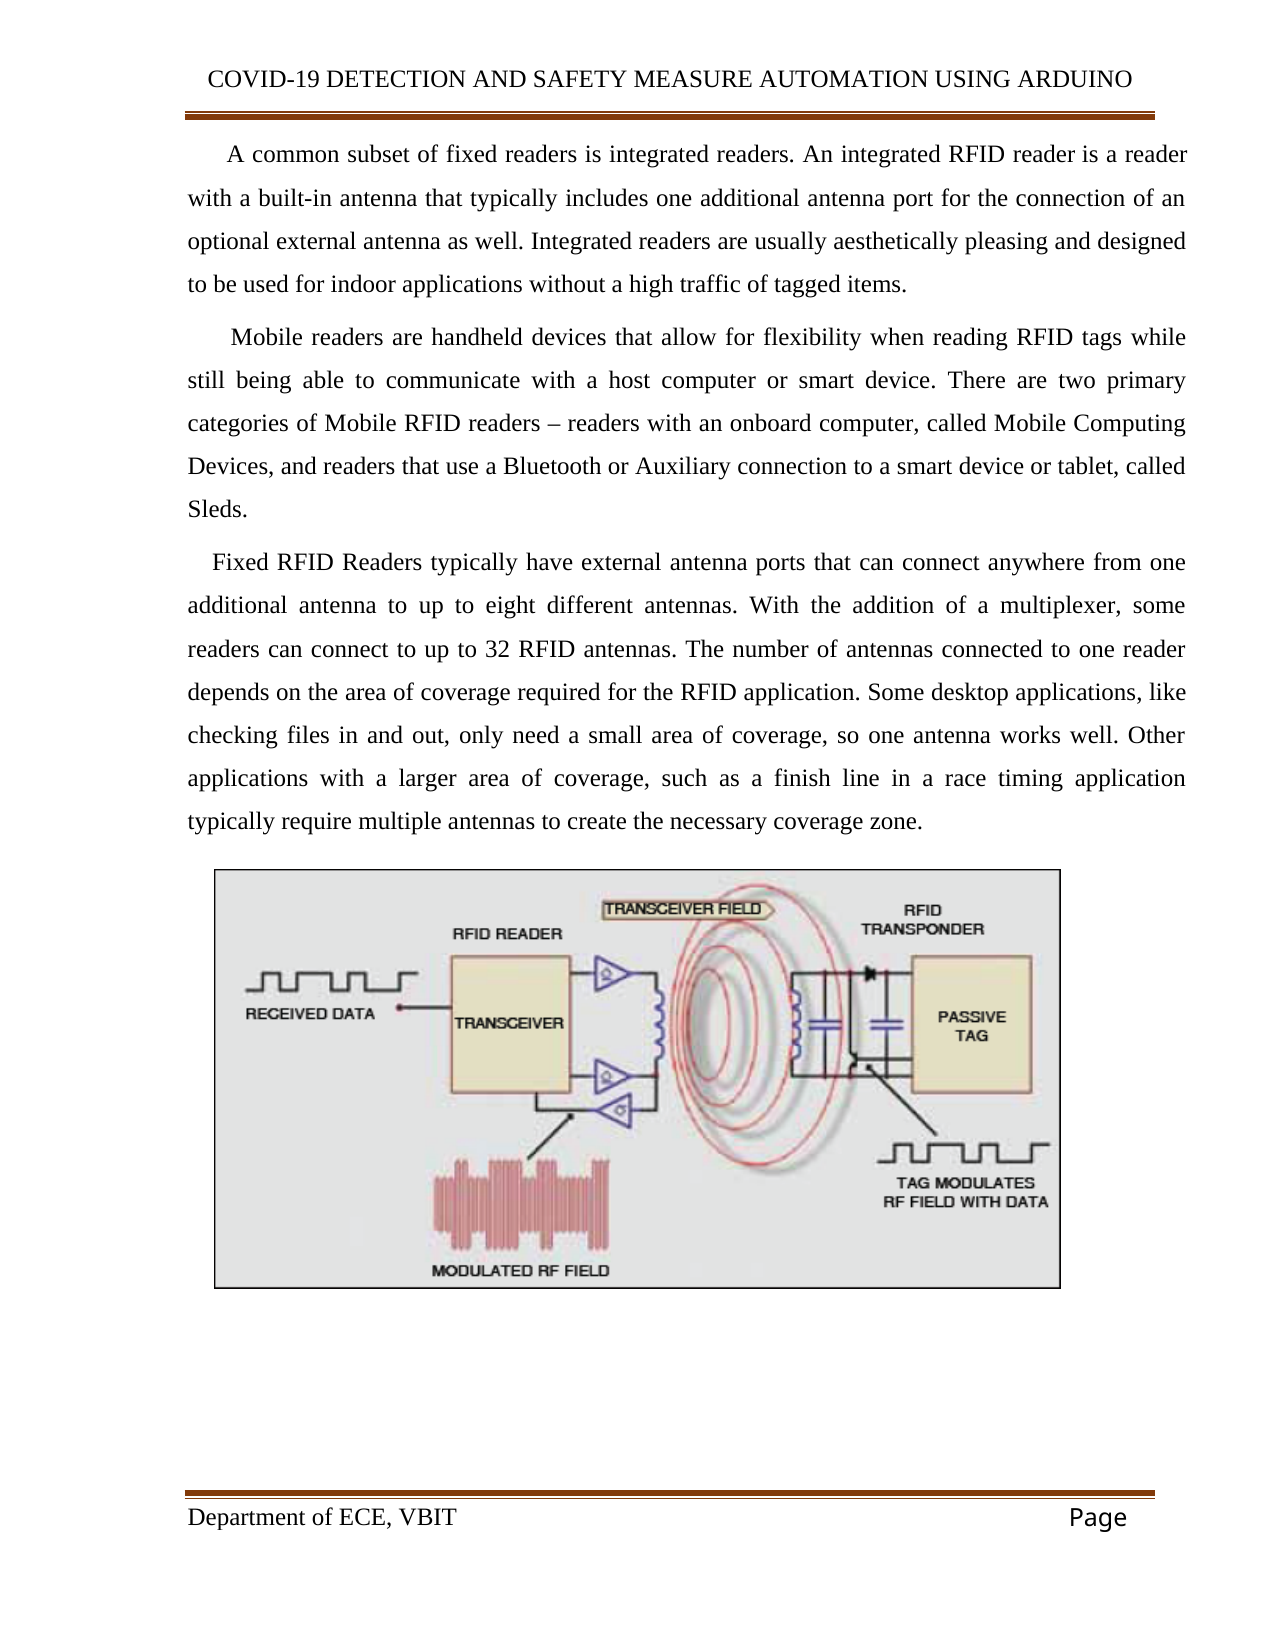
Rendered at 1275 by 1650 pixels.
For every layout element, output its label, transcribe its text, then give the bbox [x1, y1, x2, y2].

subtitle A common subset of fixed readers is integrated readers. An integrated RFID reader is a reader with a built-in antenna that typically includes one additional antenna port for the connection of an optional external antenna as well. Integrated readers are usually aesthetically pleasing and designed to be used for indoor applications without a high traffic of tagged items. [187, 139, 1187, 298]
picture [214, 869, 1061, 1289]
subtitle Fixed RFID Readers typically have external antenna ports that can connect anywhere from one additional antenna to up to eight different antennas. With the addition of a multiplexer, some readers can connect to up to 32 RFID antennas. The number of antennas connected to one reader depends on the area of coverage required for the RFID application. Some desktop applications, like checking files in and out, only need a small area of coverage, so one antenna works well. Other applications with a larger area of coverage, such as a finish line in a race timing application typically require multiple antennas to create the necessary coverage zone. [187, 657, 1187, 835]
subtitle Fixed RFID Readers typically have external antenna ports that can connect anywhere from one additional antenna to up to eight different antennas. With the addition of a multiplexer, some readers can connect to up to 32 RFID antennas. The number of antennas connected to one reader depends on the area of coverage required for the RFID application. Some desktop applications, like checking files in and out, only need a small area of coverage, so one antenna works well. Other applications with a larger area of coverage, such as a finish line in a race timing application typically require multiple antennas to create the necessary coverage zone. [187, 547, 1187, 656]
subtitle Mobile readers are handheld devices that allow for flexibility when reading RFID tags while still being able to communicate with a host computer or smart device. There are two primary categories of Mobile RFID readers – readers with an onboard computer, called Mobile Computing Devices, and readers that use a Bluetooth or Auxiliary connection to a smart device or tablet, called Sleds. [187, 322, 1187, 523]
